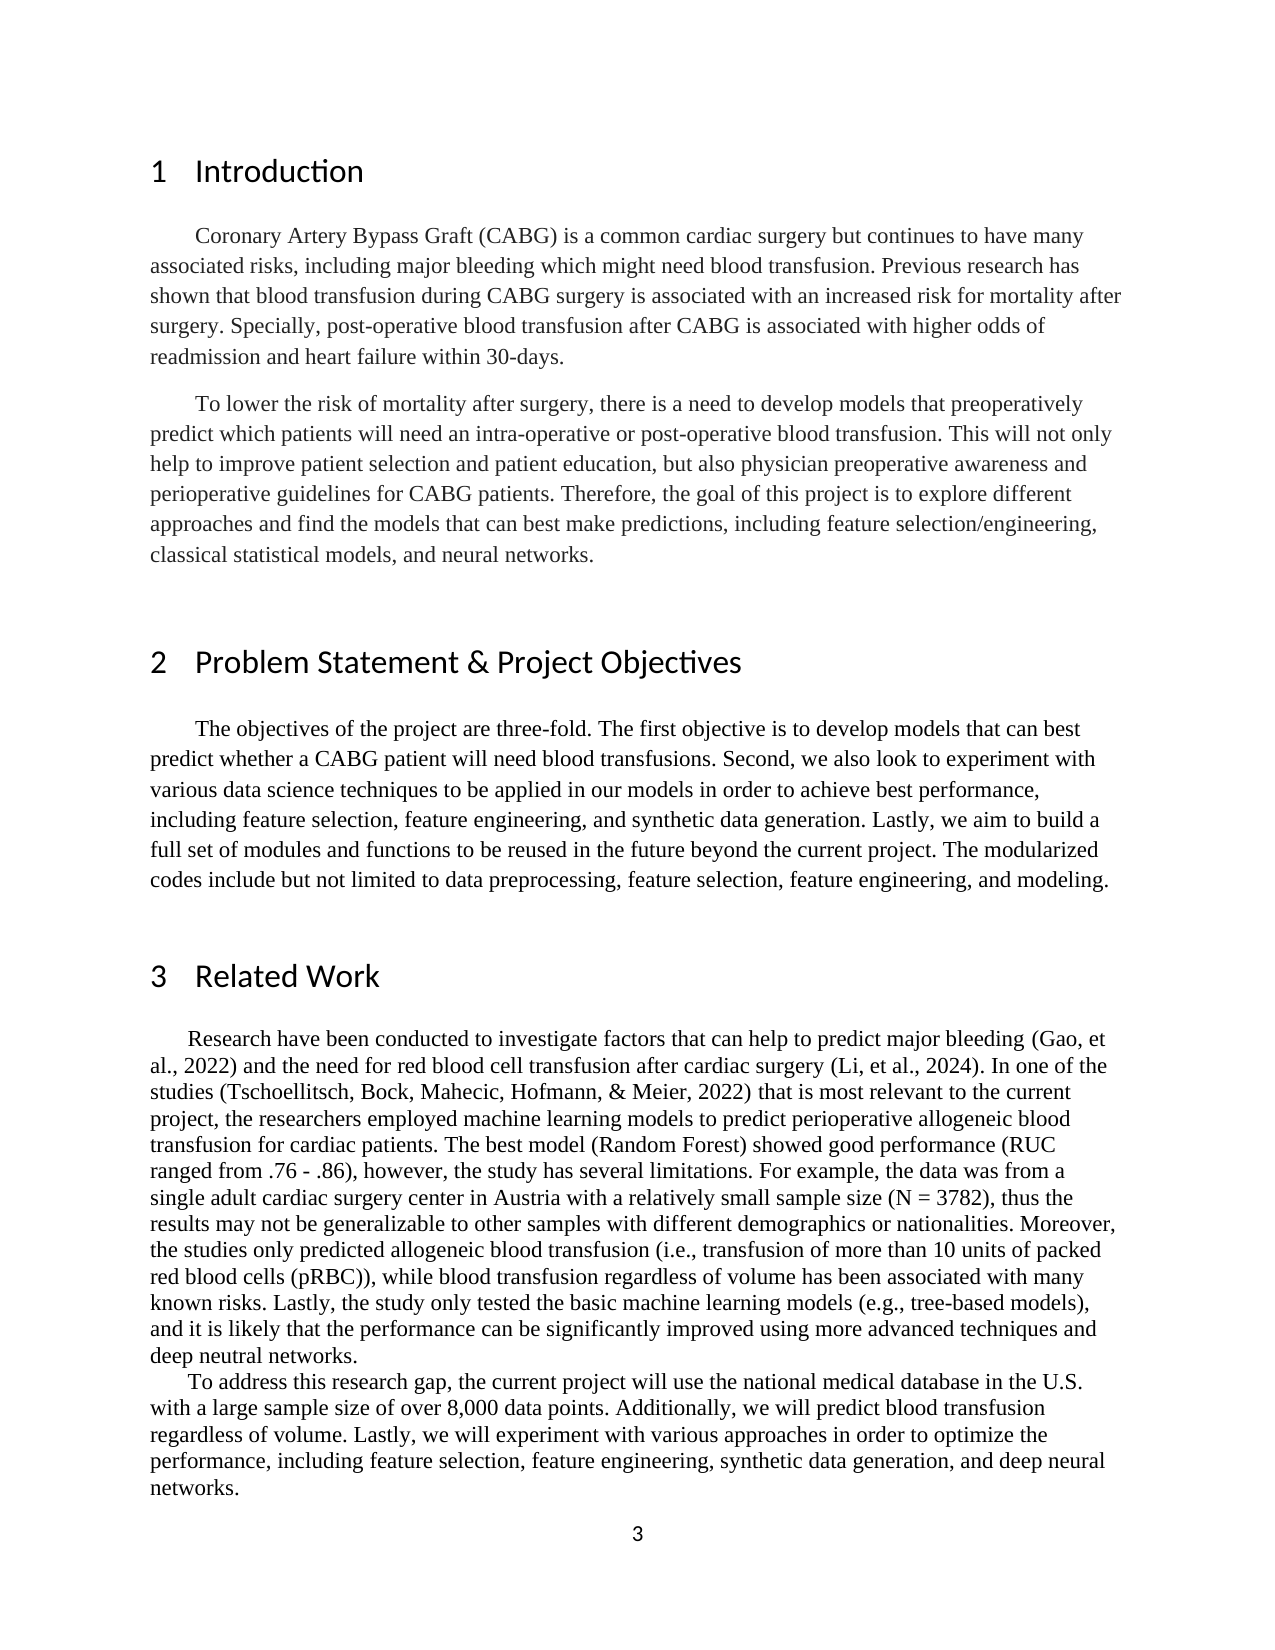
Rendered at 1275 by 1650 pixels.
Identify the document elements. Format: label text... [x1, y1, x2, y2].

text Coronary Artery Bypass Graft (CABG) is a common cardiac surgery but continues to have many associated risks, including major bleeding which might need blood transfusion. Previous research has shown that blood transfusion during CABG surgery is associated with an increased risk for mortality after surgery. Specially, post-operative blood transfusion after CABG is associated with higher odds of readmission and heart failure within 30-days. [150, 222, 1125, 369]
subtitle Problem Statement & Project Objectives [150, 641, 1125, 682]
text To lower the risk of mortality after surgery, there is a need to develop models that preoperatively predict which patients will need an intra-operative or post-operative blood transfusion. This will not only help to improve patient selection and patient education, but also physician preoperative awareness and perioperative guidelines for CABG patients. Therefore, the goal of this project is to explore different approaches and find the models that can best make predictions, including feature selection/engineering, classical statistical models, and neural networks. [150, 390, 1125, 567]
text The objectives of the project are three-fold. The first objective is to develop models that can best predict whether a CABG patient will need blood transfusions. Second, we also look to experiment with various data science techniques to be applied in our models in order to achieve best performance, including feature selection, feature engineering, and synthetic data generation. Lastly, we aim to build a full set of modules and functions to be reused in the future beyond the current project. The modularized codes include but not limited to data preprocessing, feature selection, feature engineering, and modeling. [150, 715, 1125, 893]
subtitle Introduction [150, 150, 1125, 191]
subtitle Related Work [150, 955, 1125, 996]
text Research have been conducted to investigate factors that can help to predict major bleeding and the need for red blood cell transfusion after cardiac surgery . In one of the studies that is most relevant to the current project, the researchers employed machine learning models to predict perioperative allogeneic blood transfusion for cardiac patients. The best model (Random Forest) showed good performance (RUC ranged from .76 - .86), however, the study has several limitations. For example, the data was from a single adult cardiac surgery center in Austria with a relatively small sample size (N = 3782), thus the results may not be generalizable to other samples with different demographics or nationalities. Moreover, the studies only predicted allogeneic blood transfusion (i.e., transfusion of more than 10 units of packed red blood cells (pRBC)), while blood transfusion regardless of volume has been associated with many known risks. Lastly, the study only tested the basic machine learning models (e.g., tree-based models), and it is likely that the performance can be significantly improved using more advanced techniques and deep neutral networks. [150, 1026, 1125, 1368]
text To address this research gap, the current project will use the national medical database in the U.S. with a large sample size of over 8,000 data points. Additionally, we will predict blood transfusion regardless of volume. Lastly, we will experiment with various approaches in order to optimize the performance, including feature selection, feature engineering, synthetic data generation, and deep neural networks. [150, 1368, 1125, 1500]
